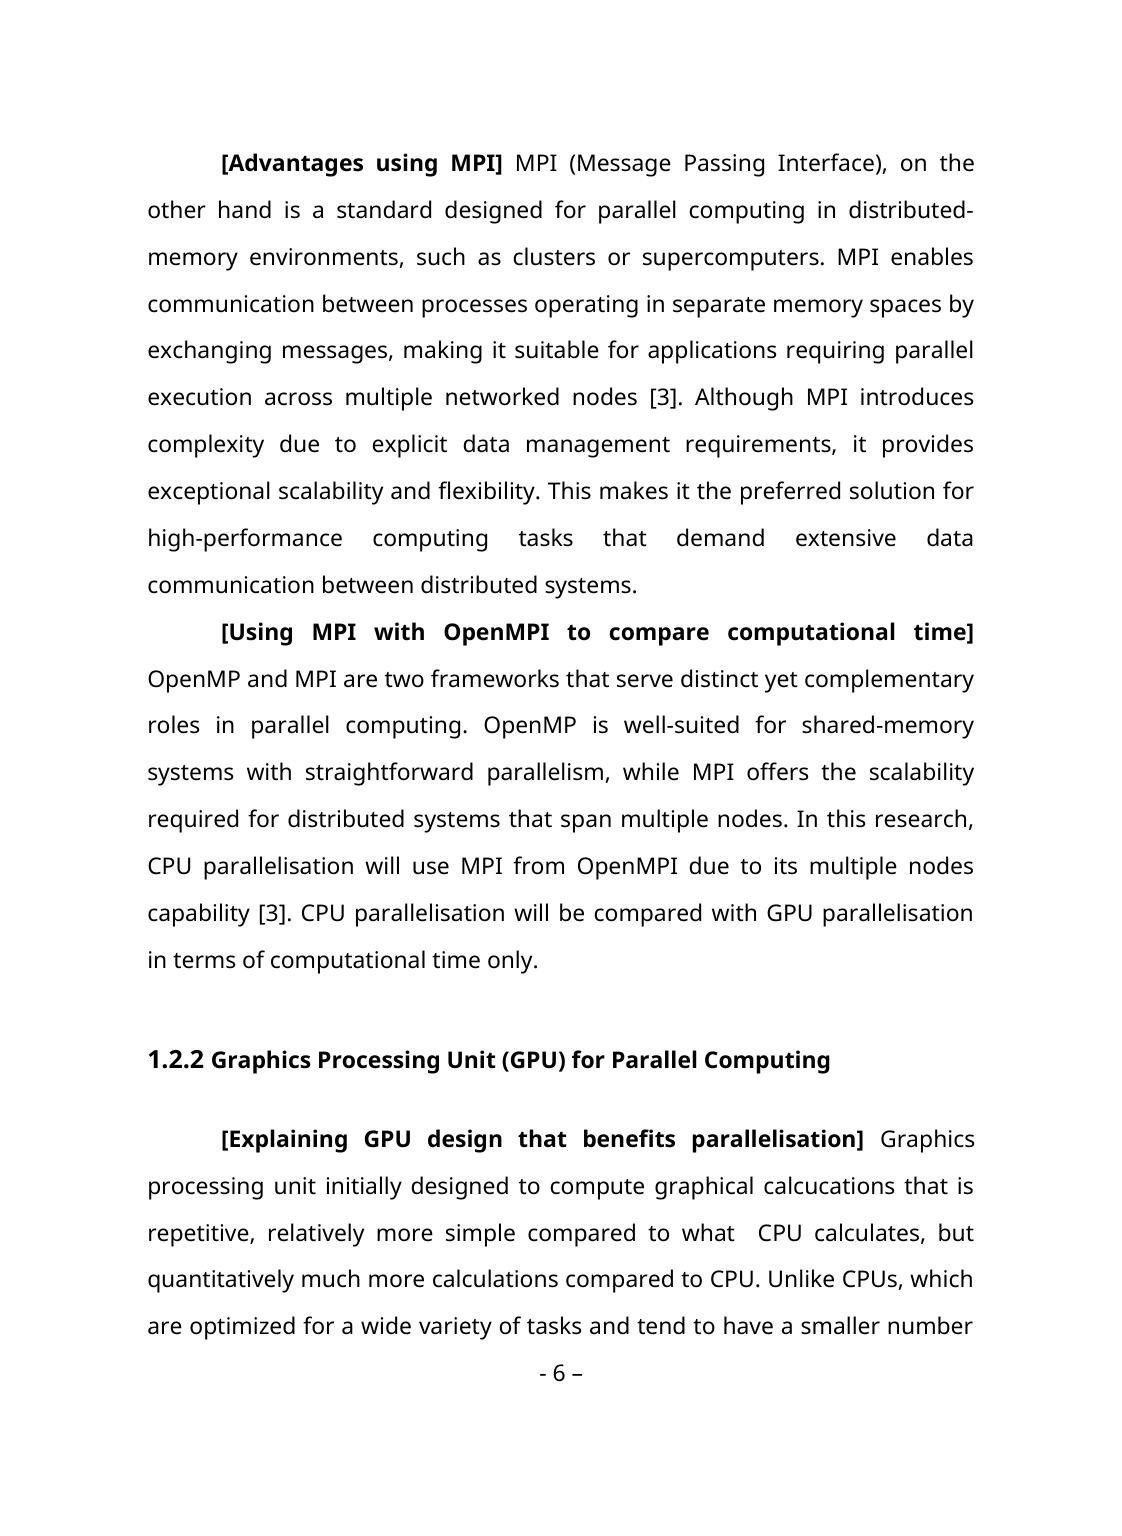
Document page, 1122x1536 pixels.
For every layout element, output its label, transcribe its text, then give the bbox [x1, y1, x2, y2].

text [Advantages using MPI] MPI (Message Passing Interface), on the other hand is a standard designed for parallel computing in distributed-memory environments, such as clusters or supercomputers. MPI enables communication between processes operating in separate memory spaces by exchanging messages, making it suitable for applications requiring parallel execution across multiple networked nodes [3]. Although MPI introduces complexity due to explicit data management requirements, it provides exceptional scalability and flexibility. This makes it the preferred solution for high-performance computing tasks that demand extensive data communication between distributed systems. [147, 147, 975, 600]
subtitle Graphics Processing Unit (GPU) for Parallel Computing [147, 1042, 975, 1076]
text [Using MPI with OpenMPI to compare computational time] OpenMP and MPI are two frameworks that serve distinct yet complementary roles in parallel computing. OpenMP is well-suited for shared-memory systems with straightforward parallelism, while MPI offers the scalability required for distributed systems that span multiple nodes. In this research, CPU parallelisation will use MPI from OpenMPI due to its multiple nodes capability [3]. CPU parallelisation will be compared with GPU parallelisation in terms of computational time only. [147, 616, 975, 975]
